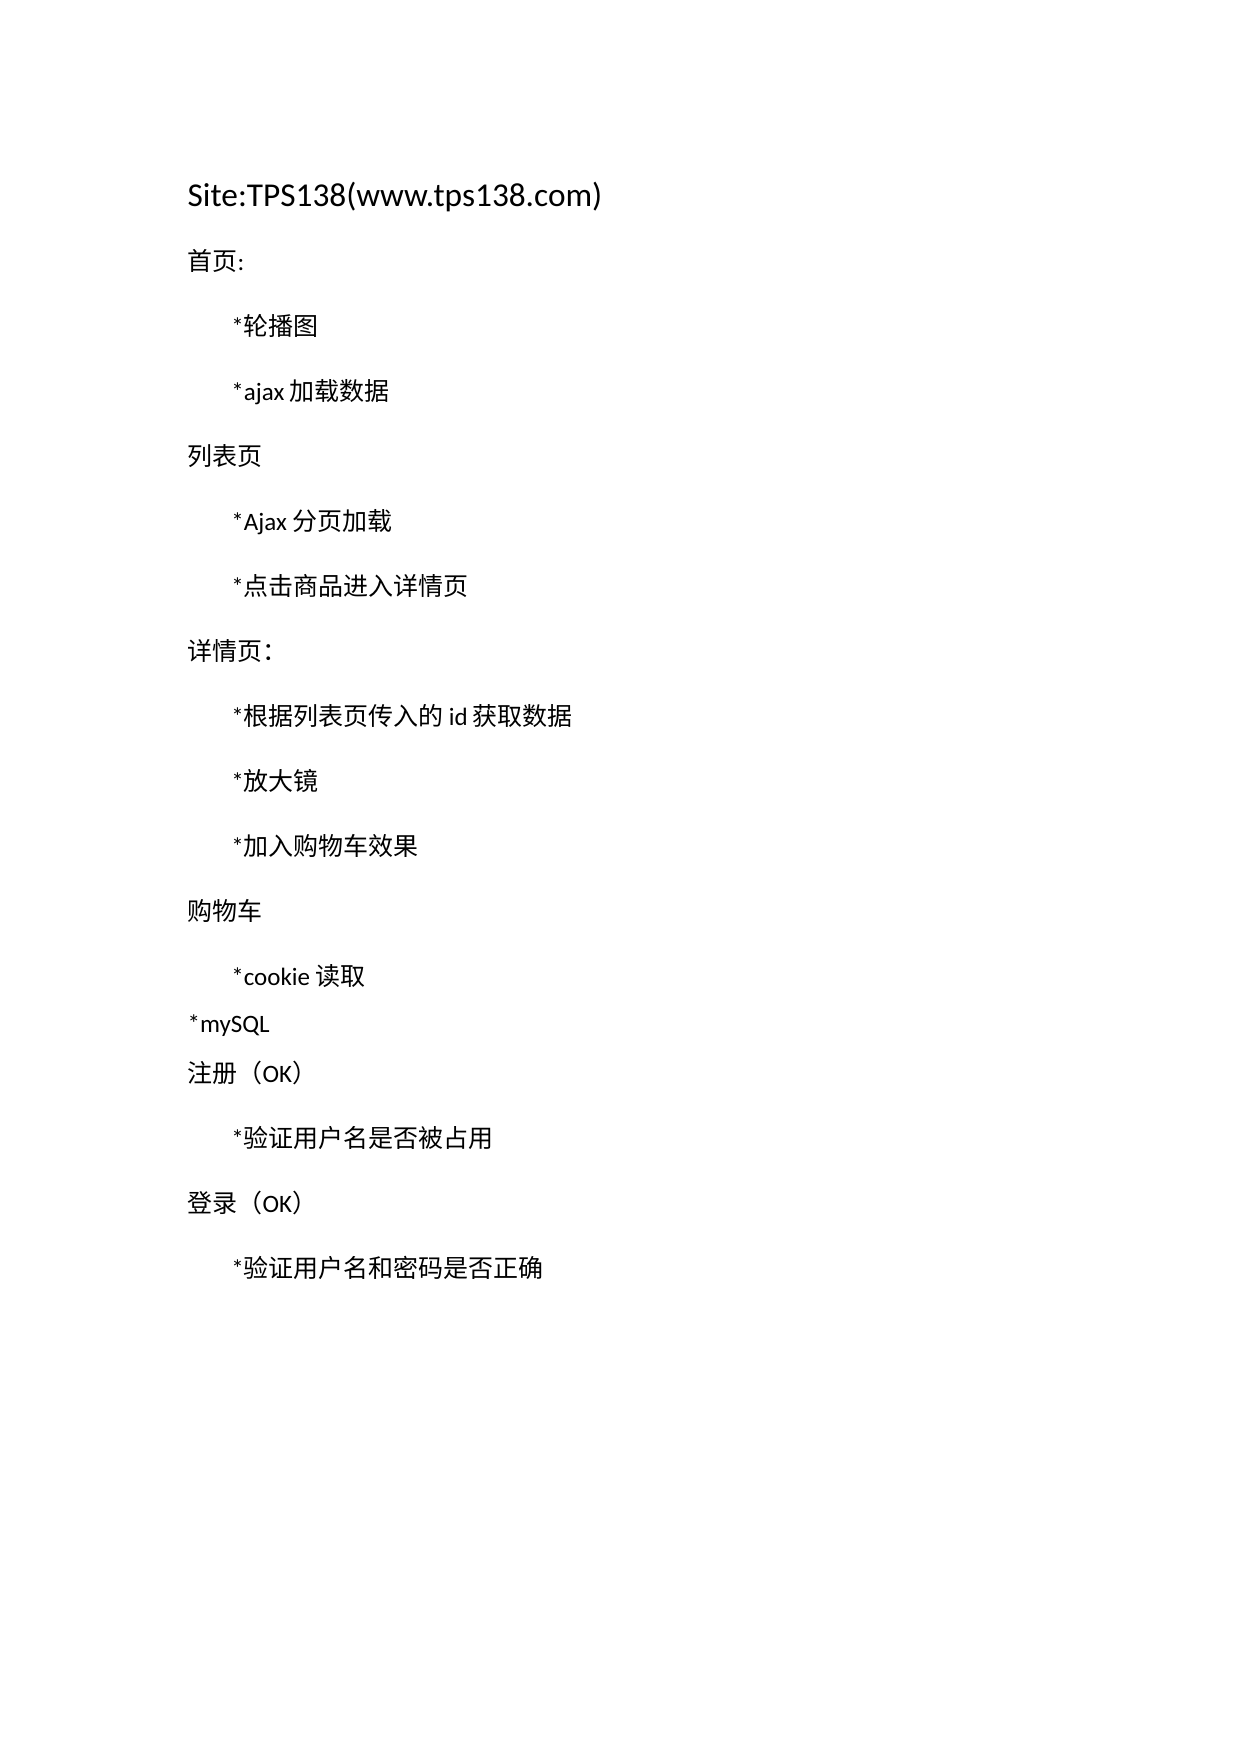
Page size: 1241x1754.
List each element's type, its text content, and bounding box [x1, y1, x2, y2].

text *验证用户名是否被占用 [187, 1104, 1053, 1169]
text *轮播图 [187, 292, 1053, 357]
text 首页: [187, 227, 1053, 292]
text *mySQL [187, 1007, 1053, 1039]
text 购物车 [187, 877, 1053, 942]
text *cookie读取 [187, 942, 1053, 1007]
text *点击商品进入详情页 [187, 552, 1053, 617]
text *ajax加载数据 [187, 357, 1053, 422]
text *加入购物车效果 [187, 812, 1053, 877]
text *Ajax分页加载 [187, 487, 1053, 552]
text 列表页 [187, 422, 1053, 487]
text 详情页： [187, 617, 1053, 682]
text 登录（OK） [187, 1169, 1053, 1234]
text *根据列表页传入的id获取数据 [187, 682, 1053, 747]
text 注册（OK） [187, 1039, 1053, 1104]
text *放大镜 [187, 747, 1053, 812]
text *验证用户名和密码是否正确 [187, 1234, 1053, 1299]
text Site:TPS138(www.tps138.com) [187, 162, 1053, 227]
